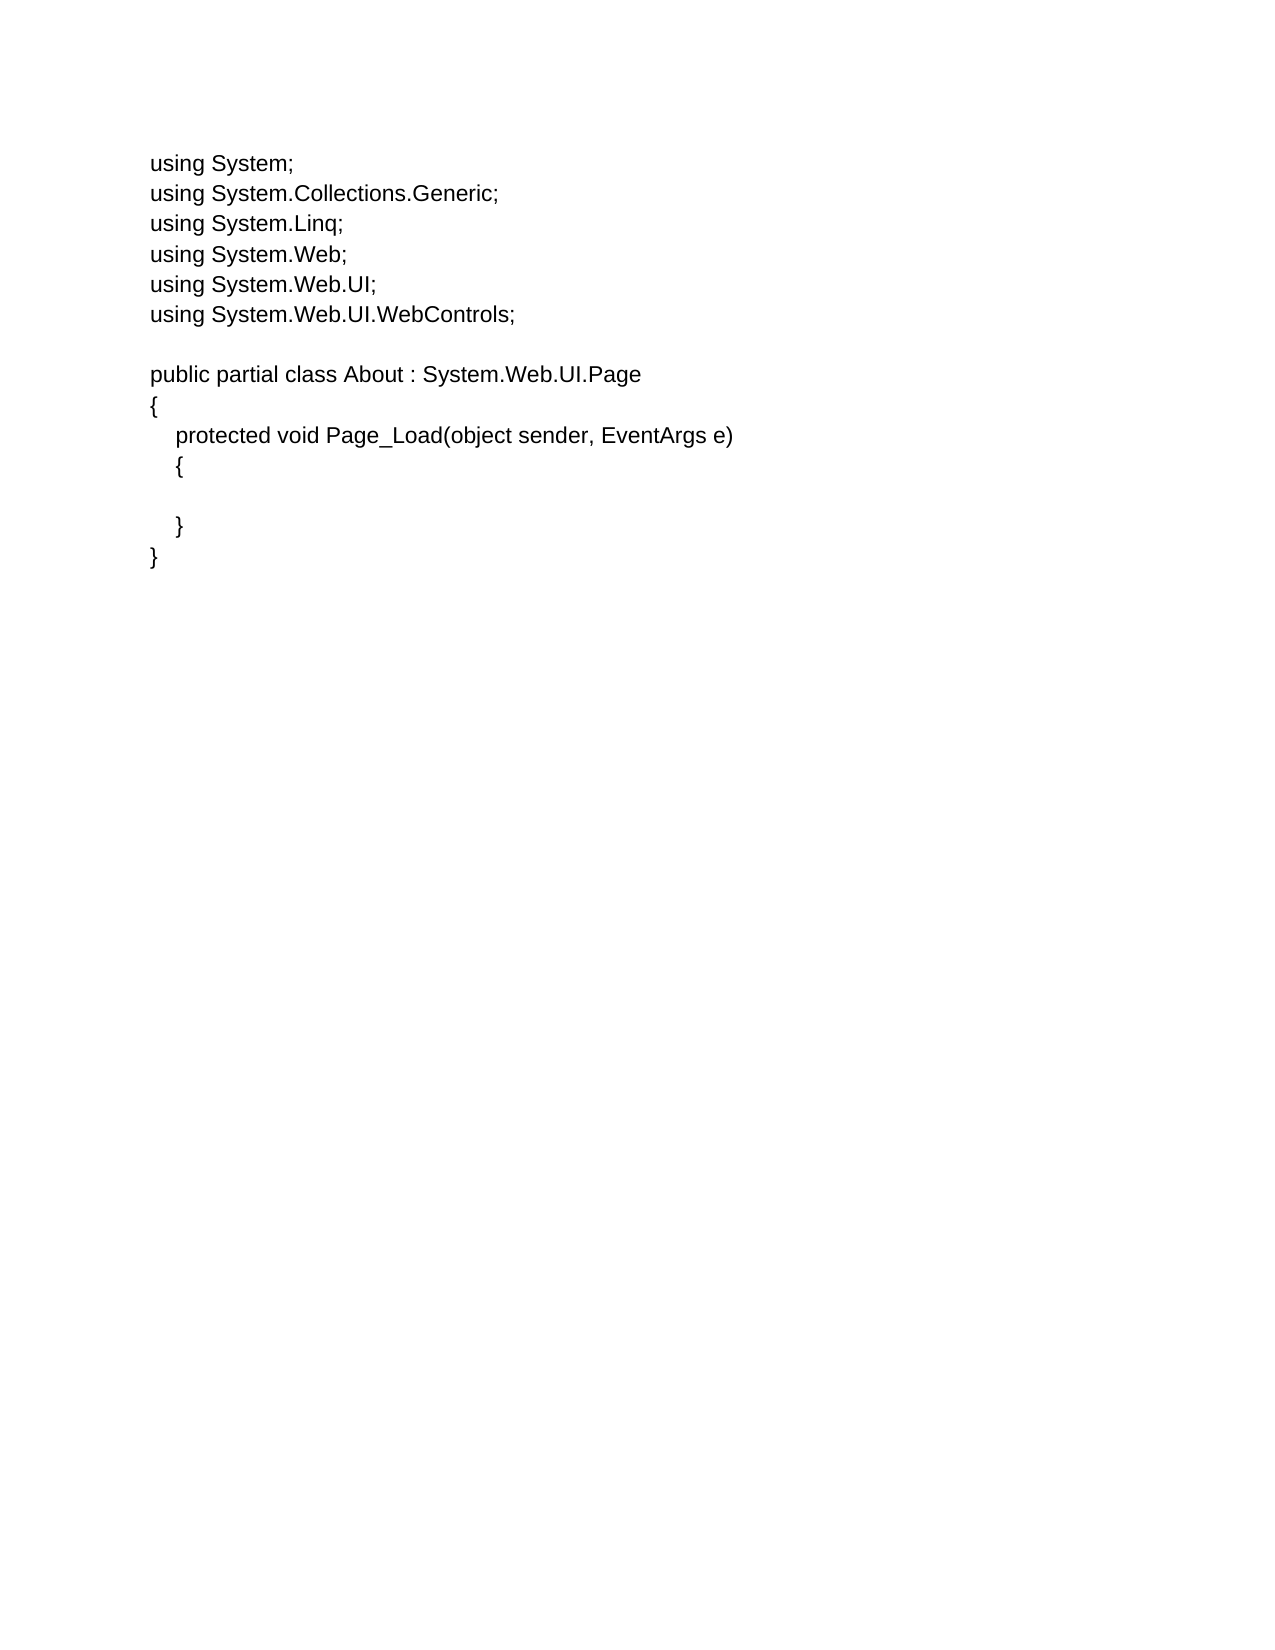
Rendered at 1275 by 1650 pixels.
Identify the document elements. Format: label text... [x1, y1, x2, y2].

text } [150, 543, 1125, 569]
text using System.Web; [150, 241, 1125, 267]
text using System.Linq; [150, 210, 1125, 237]
text using System.Collections.Generic; [150, 180, 1125, 207]
text { [150, 392, 1125, 418]
text { [150, 452, 1125, 478]
text using System.Web.UI.WebControls; [150, 301, 1125, 327]
text ﻿using System; [150, 150, 1125, 176]
text using System.Web.UI; [150, 271, 1125, 297]
text } [150, 512, 1125, 539]
text protected void Page_Load(object sender, EventArgs e) [150, 422, 1125, 448]
text public partial class About : System.Web.UI.Page [150, 361, 1125, 388]
